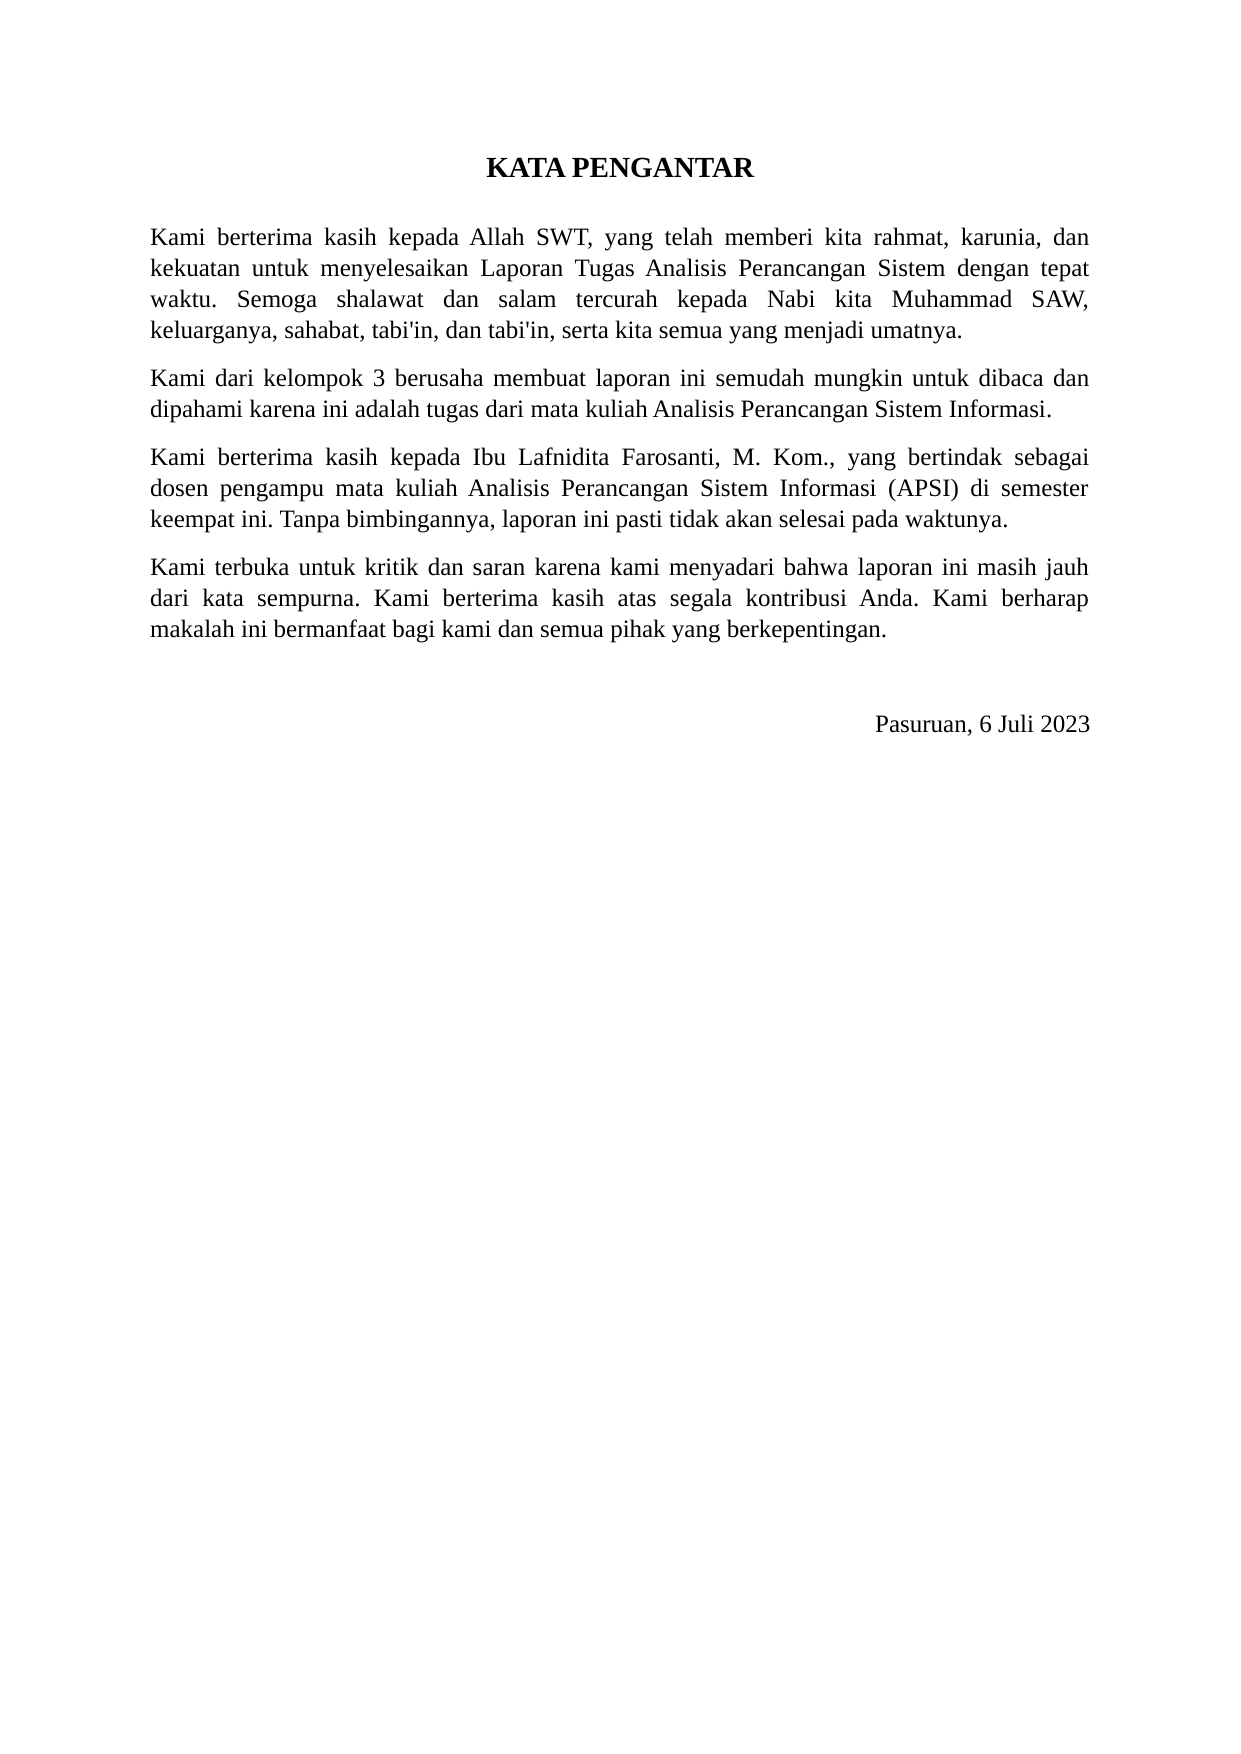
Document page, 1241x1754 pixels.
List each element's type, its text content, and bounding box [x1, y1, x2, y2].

text Kami terbuka untuk kritik dan saran karena kami menyadari bahwa laporan ini masih jauh dari kata sempurna. Kami berterima kasih atas segala kontribusi Anda. Kami berharap makalah ini bermanfaat bagi kami dan semua pihak yang berkepentingan. [150, 552, 1090, 643]
list Kami berterima kasih kepada Allah SWT, yang telah memberi kita rahmat, karunia, dan kekuatan untuk menyelesaikan Laporan Tugas Analisis Perancangan Sistem dengan tepat waktu. Semoga shalawat dan salam tercurah kepada Nabi kita Muhammad SAW, keluarganya, sahabat, tabi'in, dan tabi'in, serta kita semua yang menjadi umatnya. [150, 222, 1090, 344]
text Kami berterima kasih kepada Ibu Lafnidita Farosanti, M. Kom., yang bertindak sebagai dosen pengampu mata kuliah Analisis Perancangan Sistem Informasi (APSI) di semester keempat ini. Tanpa bimbingannya, laporan ini pasti tidak akan selesai pada waktunya. [150, 442, 1090, 533]
text Pasuruan, 6 Juli 2023 [150, 709, 1090, 738]
list KATA PENGANTAR [150, 150, 1090, 183]
text Kami dari kelompok 3 berusaha membuat laporan ini semudah mungkin untuk dibaca dan dipahami karena ini adalah tugas dari mata kuliah Analisis Perancangan Sistem Informasi. [150, 363, 1090, 423]
